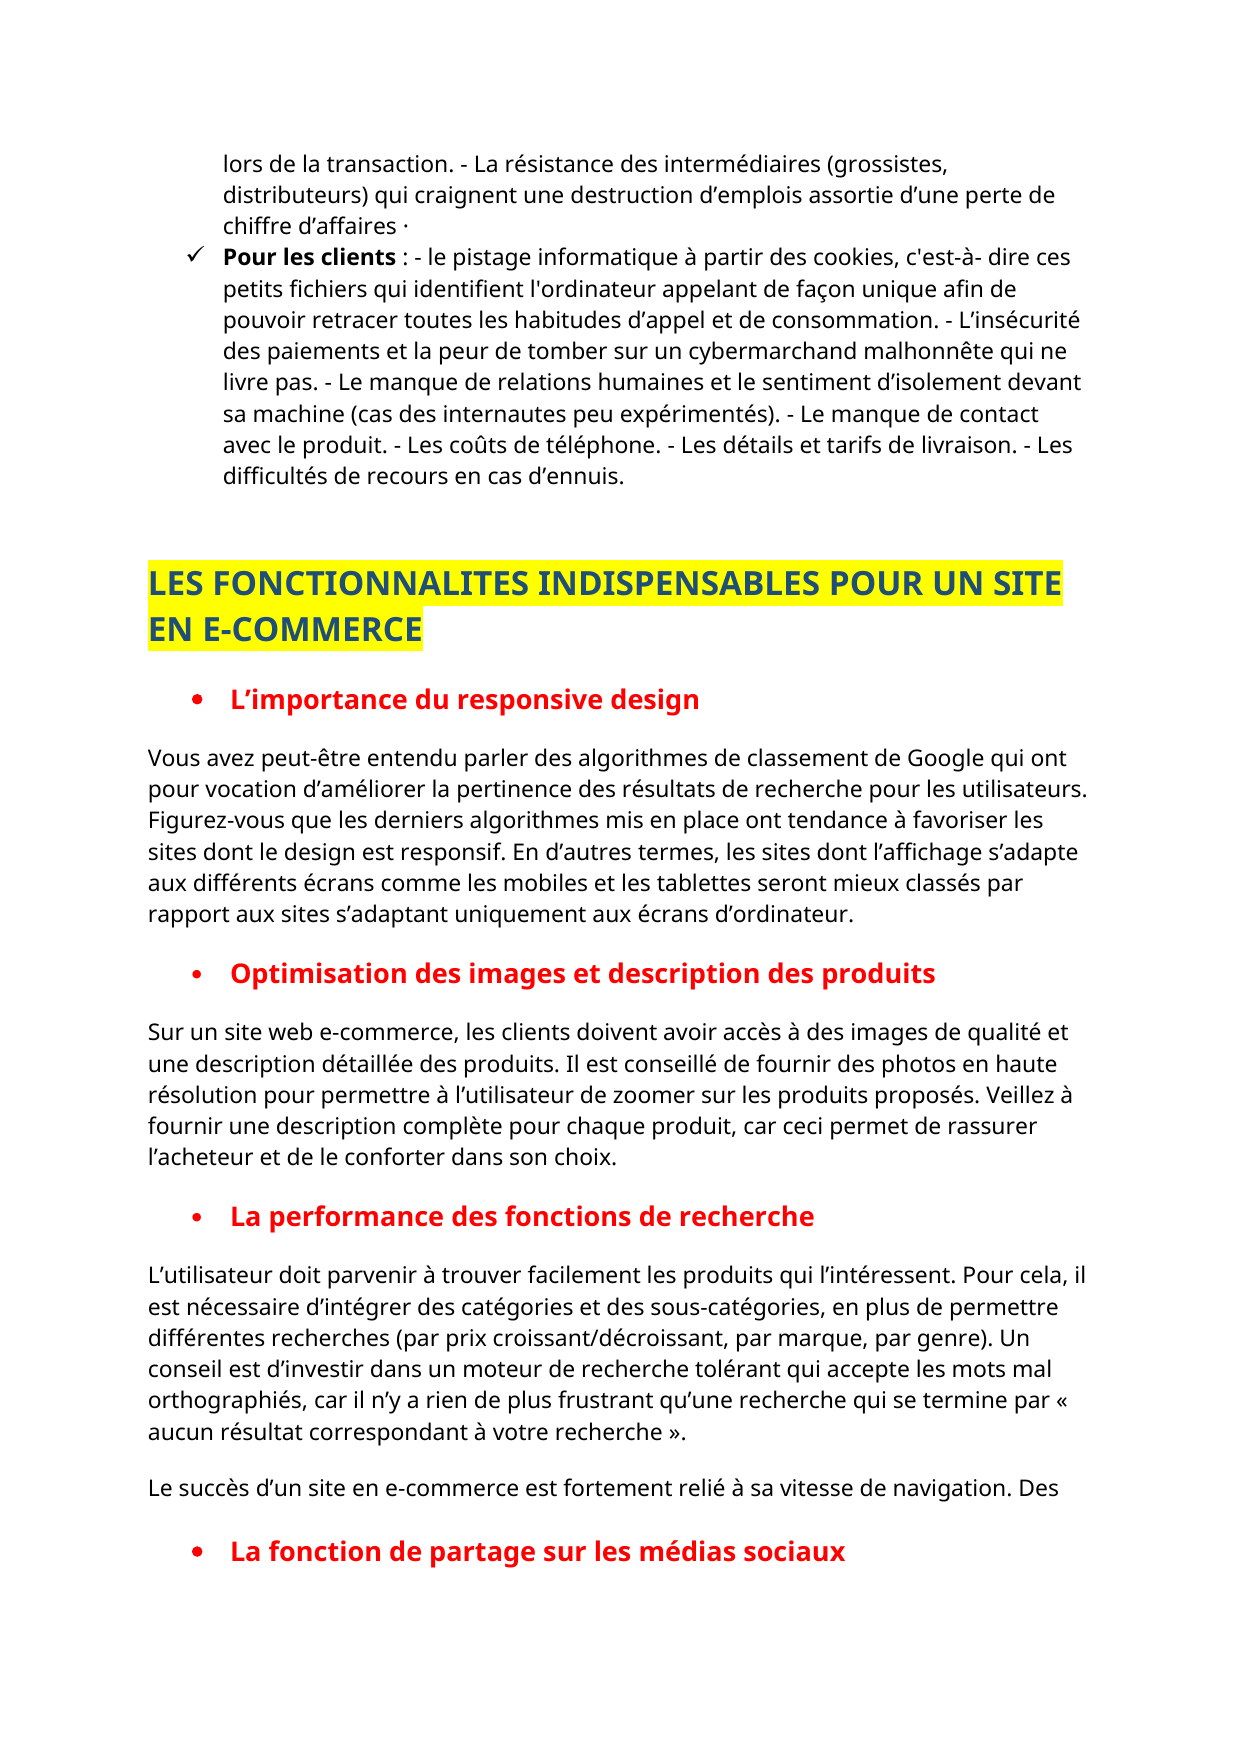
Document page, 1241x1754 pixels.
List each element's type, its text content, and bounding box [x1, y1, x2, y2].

text L’utilisateur doit parvenir à trouver facilement les produits qui l’intéressent. Pour cela, il est nécessaire d’intégrer des catégories et des sous-catégories, en plus de permettre différentes recherches (par prix croissant/décroissant, par marque, par genre). Un conseil est d’investir dans un moteur de recherche tolérant qui accepte les mots mal orthographiés, car il n’y a rien de plus frustrant qu’une recherche qui se termine par « aucun résultat correspondant à votre recherche ». [148, 1259, 1093, 1447]
text Vous avez peut-être entendu parler des algorithmes de classement de Google qui ont pour vocation d’améliorer la pertinence des résultats de recherche pour les utilisateurs. Figurez-vous que les derniers algorithmes mis en place ont tendance à favoriser les sites dont le design est responsif. En d’autres termes, les sites dont l’affichage s’adapte aux différents écrans comme les mobiles et les tablettes seront mieux classés par rapport aux sites s’adaptant uniquement aux écrans d’ordinateur. [148, 742, 1093, 929]
list Pour les clients : - le pistage informatique à partir des cookies, c'est-à- dire ces petits fichiers qui identifient l'ordinateur appelant de façon unique afin de pouvoir retracer toutes les habitudes d’appel et de consommation. - L’insécurité des paiements et la peur de tomber sur un cybermarchand malhonnête qui ne livre pas. - Le manque de relations humaines et le sentiment d’isolement devant sa machine (cas des internautes peu expérimentés). - Le manque de contact avec le produit. - Les coûts de téléphone. - Les détails et tarifs de livraison. - Les difficultés de recours en cas d’ennuis. [185, 241, 1093, 491]
list Optimisation des images et description des produits [192, 954, 1093, 991]
text Le succès d’un site en e-commerce est fortement relié à sa vitesse de navigation. Des [148, 1472, 1093, 1503]
list L’importance du responsive design [192, 680, 1093, 717]
list La fonction de partage sur les médias sociaux [192, 1532, 1093, 1569]
text Sur un site web e-commerce, les clients doivent avoir accès à des images de qualité et une description détaillée des produits. Il est conseillé de fournir des photos en haute résolution pour permettre à l’utilisateur de zoomer sur les produits proposés. Veillez à fournir une description complète pour chaque produit, car ceci permet de rassurer l’acheteur et de le conforter dans son choix. [148, 1016, 1093, 1173]
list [185, 148, 1093, 241]
text LES FONCTIONNALITES INDISPENSABLES POUR UN SITE EN E-COMMERCE [423, 560, 1093, 651]
list La performance des fonctions de recherche [192, 1198, 1093, 1234]
